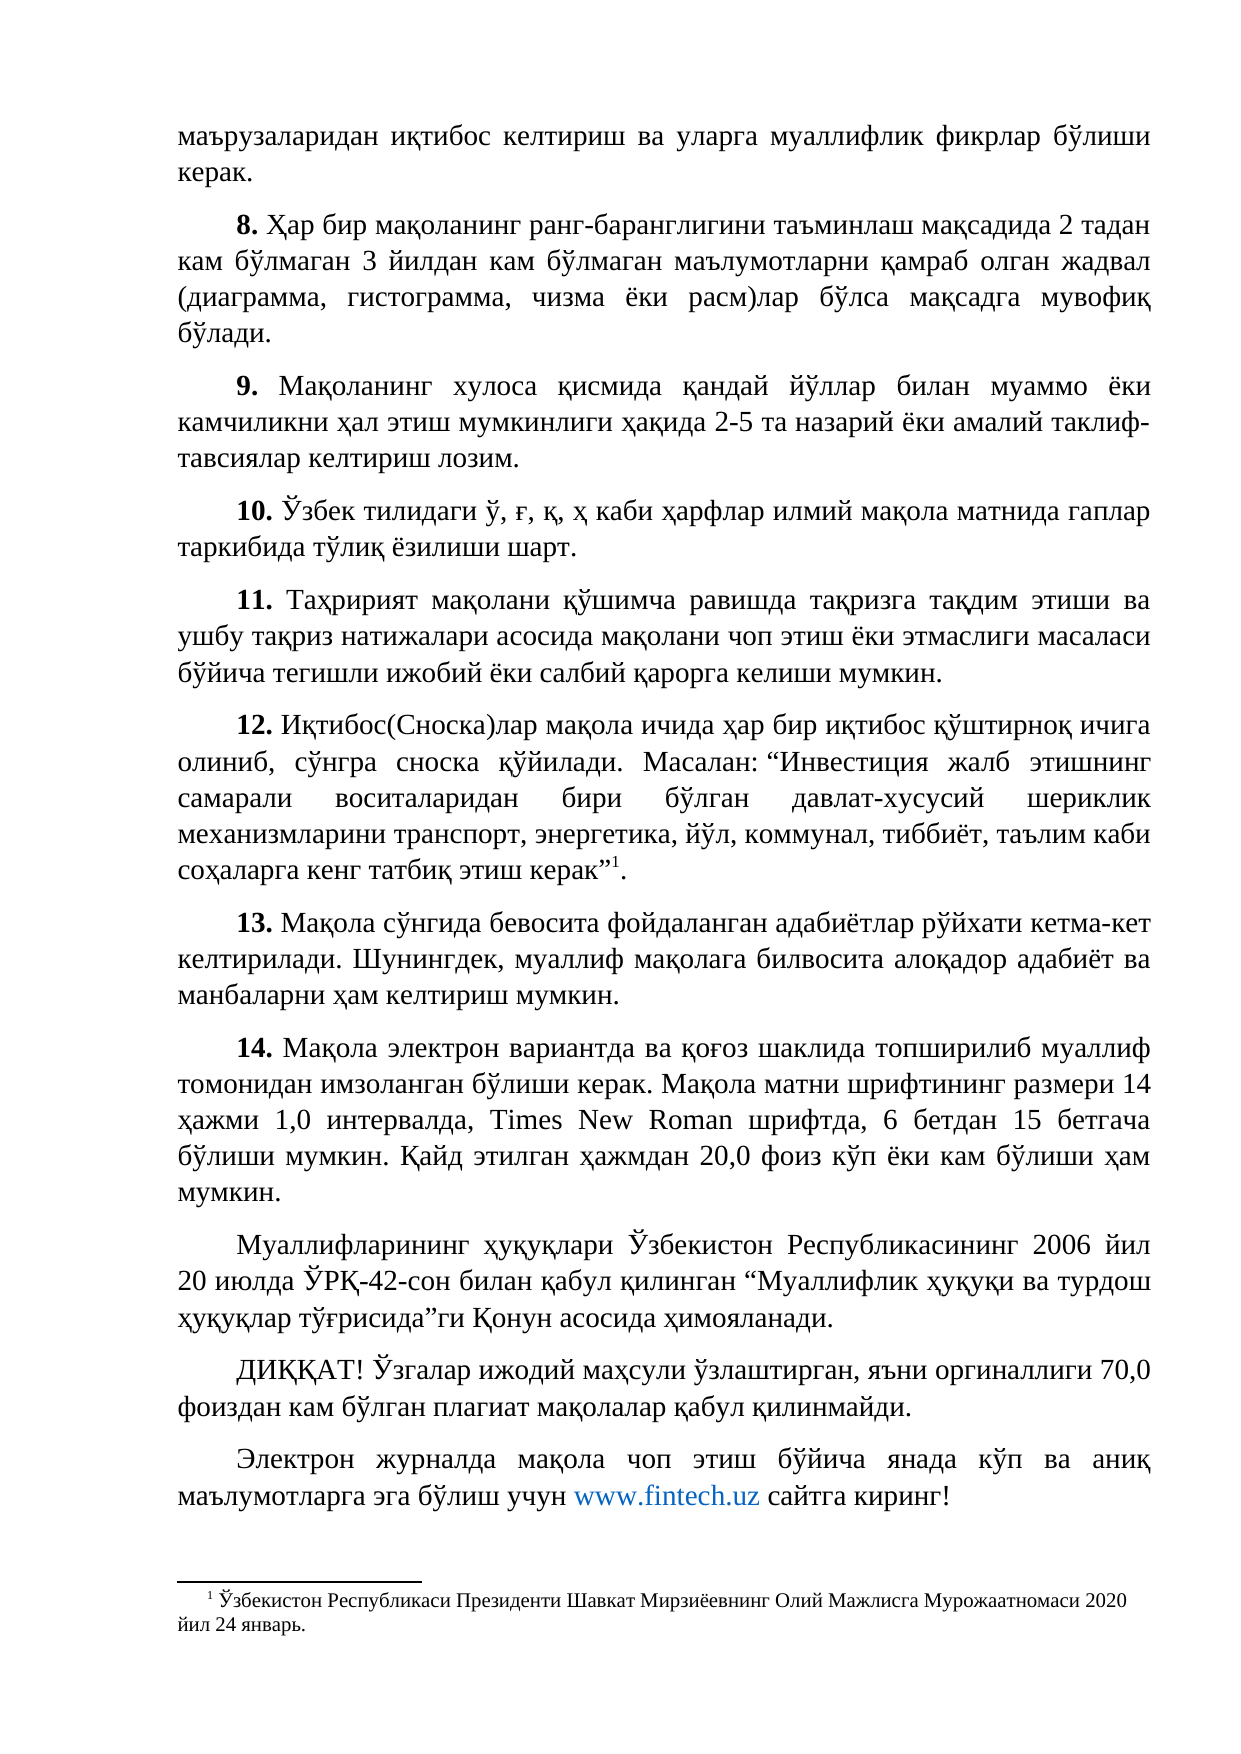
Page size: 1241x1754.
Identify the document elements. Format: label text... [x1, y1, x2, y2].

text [177, 118, 1152, 188]
text 9. Мақоланинг хулоса қисмида қандай йўллар билан муаммо ёки камчиликни ҳал этиш мумкинлиги ҳақида 2-5 та назарий ёки амалий таклиф-тавсиялар келтириш лозим. [177, 368, 1152, 474]
text 11. Таҳририят мақолани қўшимча равишда тақризга тақдим этиши ва ушбу тақриз натижалари асосида мақолани чоп этиш ёки этмаслиги масаласи бўйича тегишли ижобий ёки салбий қарорга келиши мумкин. [177, 582, 1152, 688]
text 13. Мақола сўнгида бевосита фойдаланган адабиётлар рўйхати кетма-кет келтирилади. Шунингдек, муаллиф мақолага билвосита алоқадор адабиёт ва манбаларни ҳам келтириш мумкин. [177, 905, 1152, 1011]
text Муаллифларининг ҳуқуқлари Ўзбекистон Республикасининг 2006 йил 20 июлда ЎРҚ-42-сон билан қабул қилинган “Муаллифлик ҳуқуқи ва турдош ҳуқуқлар тўғрисида”ги Қонун асосида ҳимояланади. [177, 1227, 1152, 1333]
text 10. Ўзбек тилидаги ў, ғ, қ, ҳ каби ҳарфлар илмий мақола матнида гаплар таркибида тўлиқ ёзилиши шарт. [177, 493, 1152, 563]
text ДИҚҚАТ! Ўзгалар ижодий маҳсули ўзлаштирган, яъни оргиналлиги 70,0 фоиздан кам бўлган плагиат мақолалар қабул қилинмайди. [177, 1352, 1152, 1422]
text Электрон журналда мақола чоп этиш бўйича янада кўп ва аниқ маълумотларга эга бўлиш учун www.fintech.uz сайтга киринг! [177, 1441, 1152, 1511]
text 8. Ҳар бир мақоланинг ранг-баранглигини таъминлаш мақсадида 2 тадан кам бўлмаган 3 йилдан кам бўлмаган маълумотларни қамраб олган жадвал (диаграмма, гистограмма, чизма ёки расм)лар бўлса мақсадга мувофиқ бўлади. [177, 207, 1152, 349]
text 14. Мақола электрон вариантда ва қоғоз шаклида топширилиб муаллиф томонидан имзоланган бўлиши керак. Мақола матни шрифтининг размери 14 ҳажми 1,0 интервалда, Times New Roman шрифтда, 6 бетдан 15 бетгача бўлиши мумкин. Қайд этилган ҳажмдан 20,0 фоиз кўп ёки кам бўлиши ҳам мумкин. [177, 1030, 1152, 1208]
text 12. Иқтибос(Сноска)лар мақола ичида ҳар бир иқтибос қўштирноқ ичига олиниб, сўнгра сноска қўйилади. Масалан: “Инвестиция жалб этишнинг самарали воситаларидан бири бўлган давлат-хусусий шериклик механизмларини транспорт, энергетика, йўл, коммунал, тиббиёт, таълим каби соҳаларга кенг татбиқ этиш керак”. [177, 707, 1152, 886]
